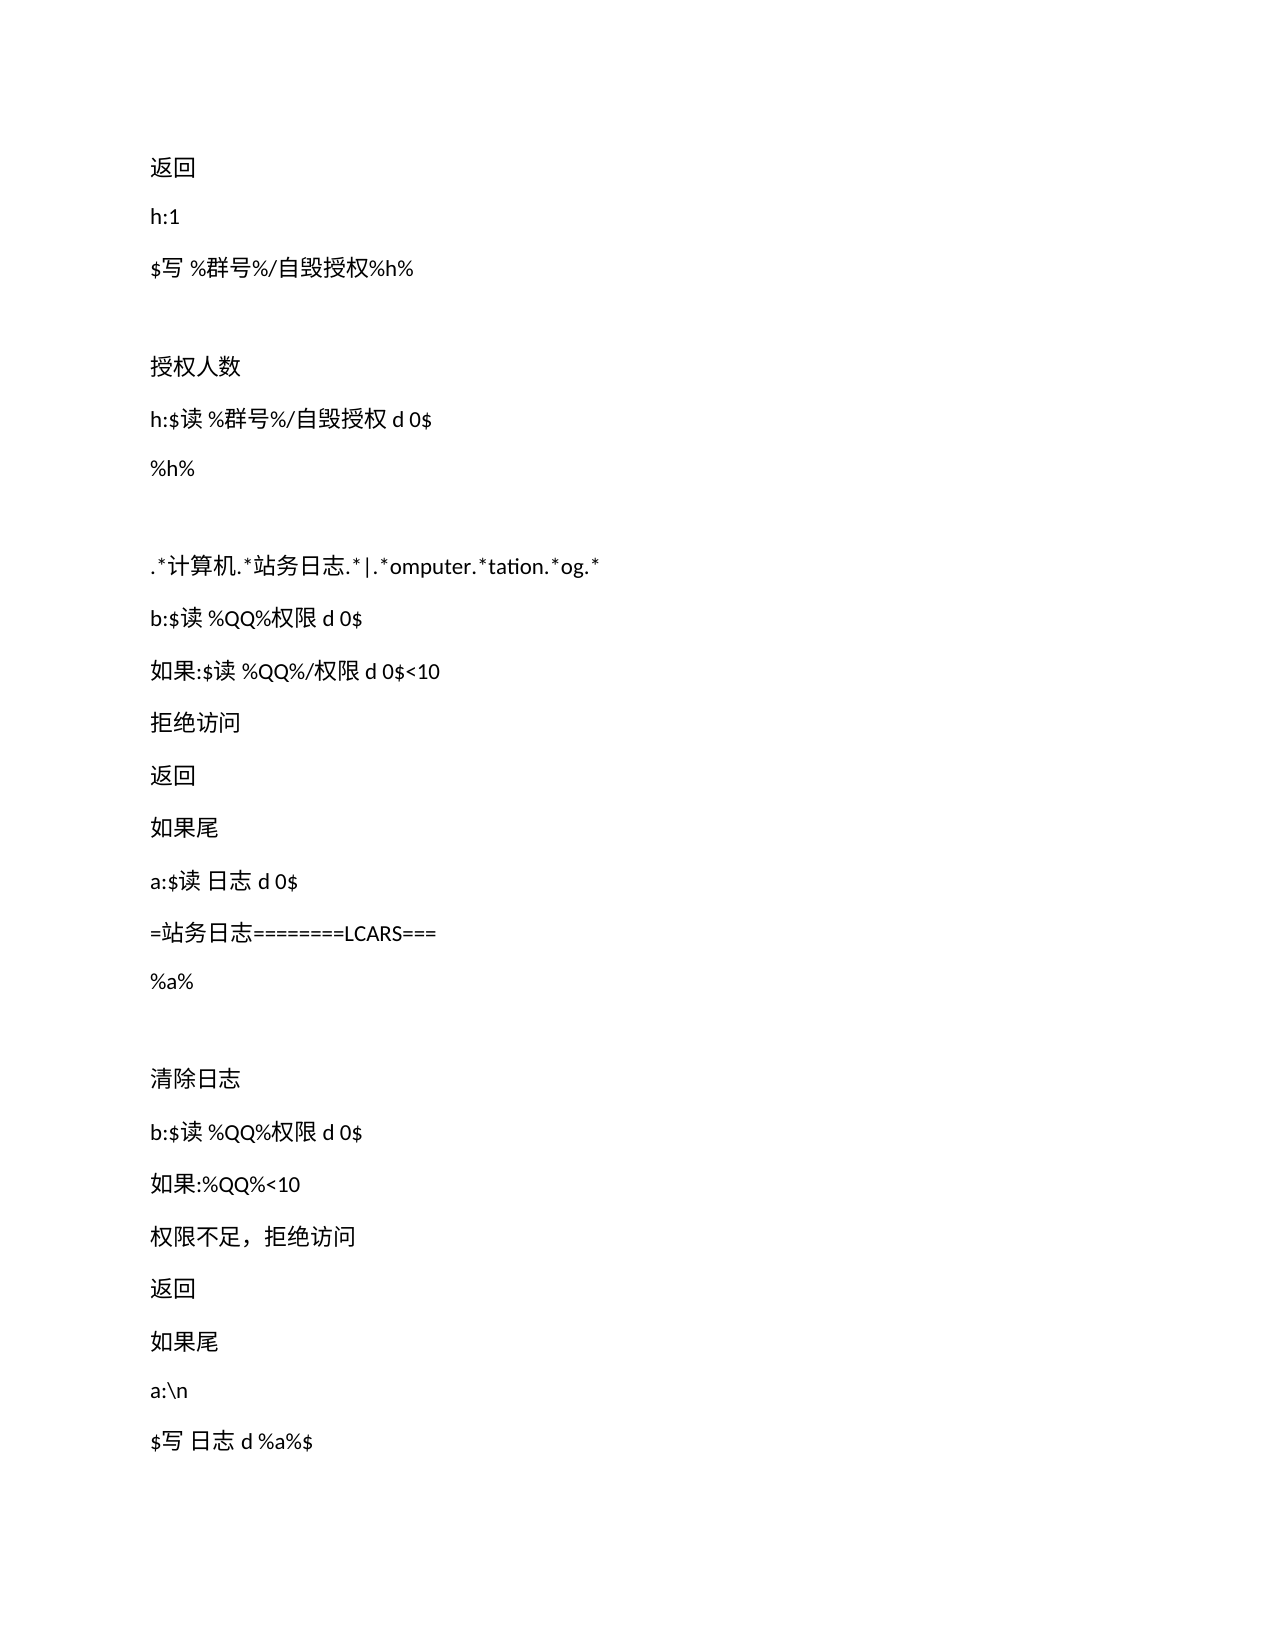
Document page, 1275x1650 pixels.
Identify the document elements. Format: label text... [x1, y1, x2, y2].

text 如果尾 [150, 1324, 1125, 1357]
text $写 日志 d %a%$ [150, 1423, 1125, 1456]
text b:$读 %QQ%权限 d 0$ [150, 1114, 1125, 1147]
text a:\n [150, 1376, 1125, 1404]
text 如果:%QQ%<10 [150, 1166, 1125, 1199]
text %h% [150, 454, 1125, 482]
text h:$读 %群号%/自毁授权 d 0$ [150, 401, 1125, 434]
text 如果尾 [150, 810, 1125, 843]
text 清除日志 [150, 1061, 1125, 1094]
text b:$读 %QQ%权限 d 0$ [150, 600, 1125, 633]
text 返回 [150, 757, 1125, 791]
text 权限不足，拒绝访问 [150, 1219, 1125, 1252]
text 返回 [150, 150, 1125, 183]
text a:$读 日志 d 0$ [150, 862, 1125, 896]
text h:1 [150, 202, 1125, 231]
text 拒绝访问 [150, 705, 1125, 738]
text 返回 [150, 1271, 1125, 1304]
text 如果:$读 %QQ%/权限 d 0$<10 [150, 652, 1125, 686]
text .*计算机.*站务日志.*|.*omputer.*tation.*og.* [150, 547, 1125, 581]
text =站务日志========LCARS=== [150, 915, 1125, 948]
text %a% [150, 967, 1125, 996]
text $写 %群号%/自毁授权%h% [150, 249, 1125, 283]
text 授权人数 [150, 349, 1125, 382]
